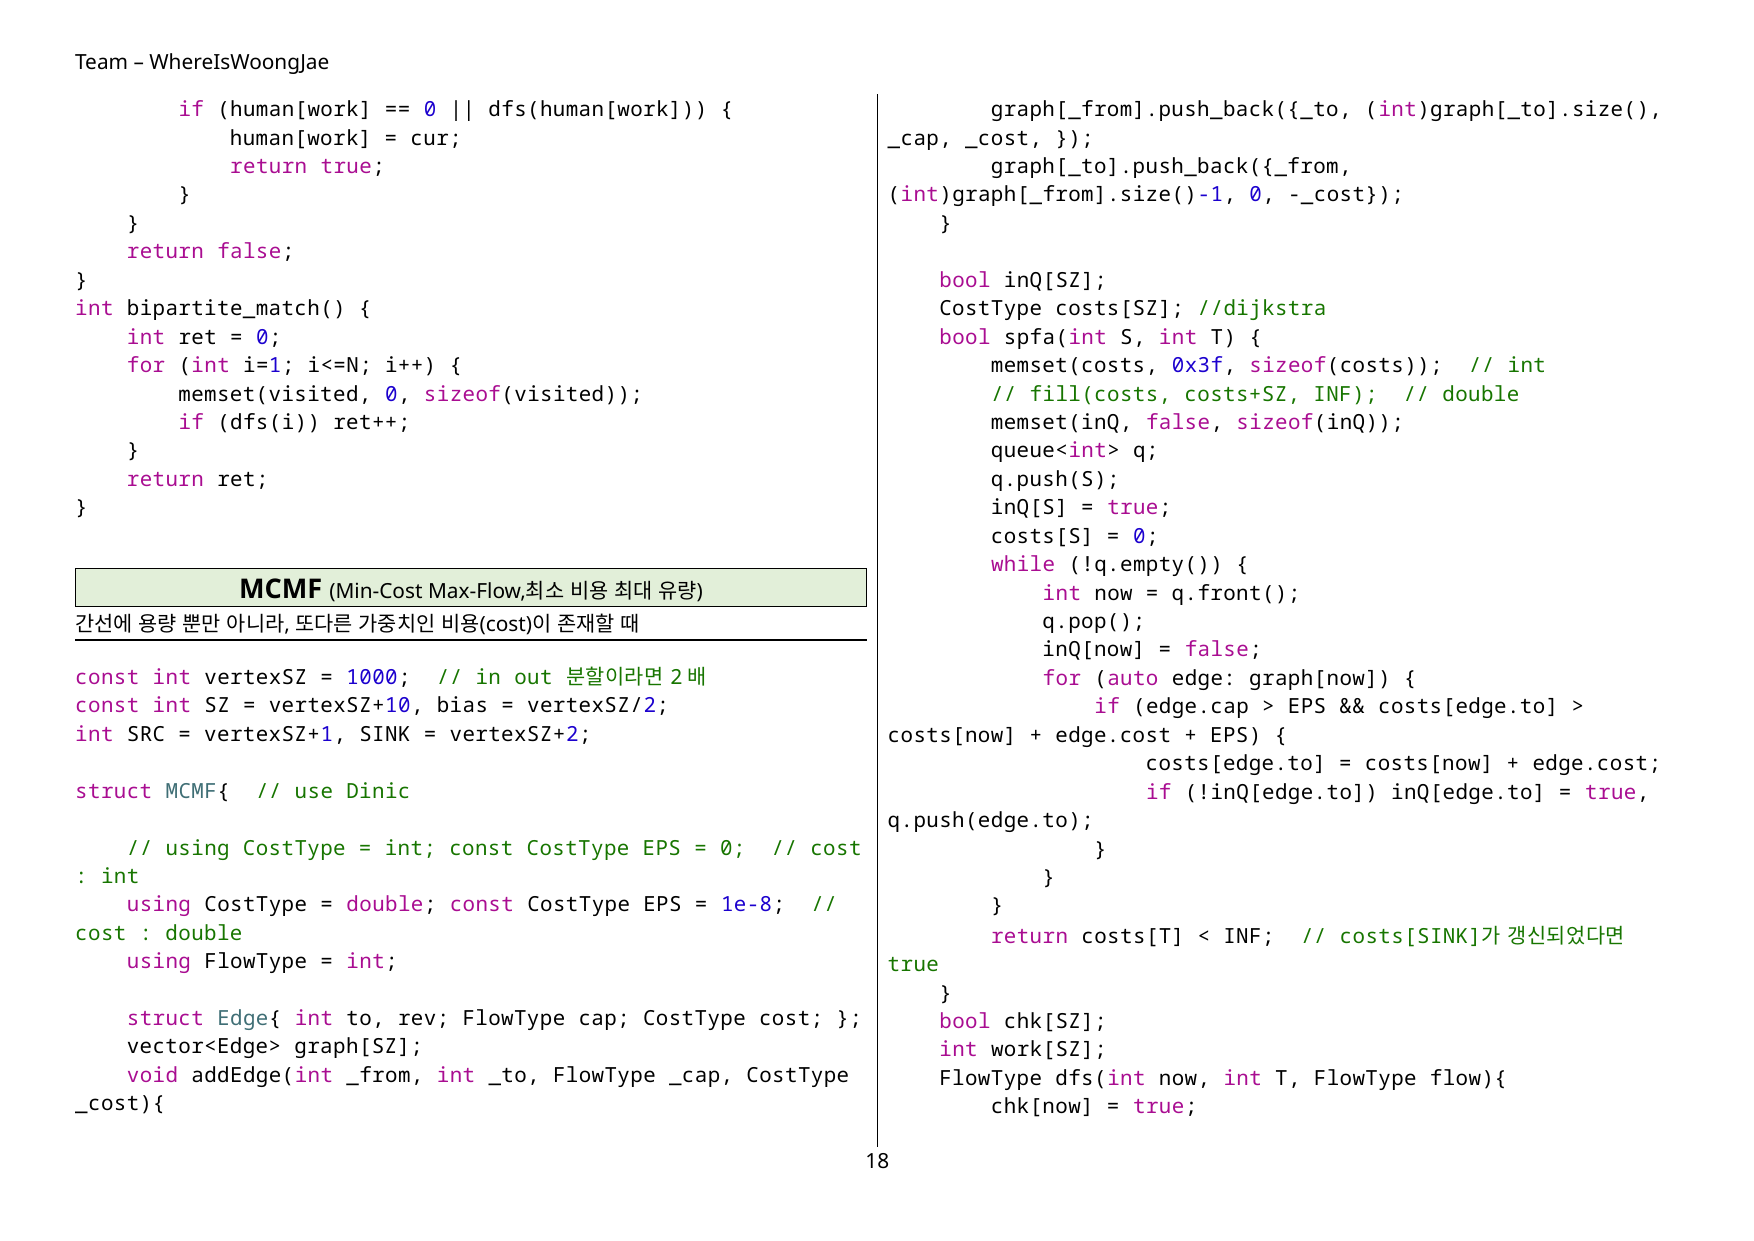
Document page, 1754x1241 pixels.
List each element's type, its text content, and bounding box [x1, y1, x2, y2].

text int bipartite_match() { [75, 293, 867, 322]
text } [887, 208, 1679, 236]
text return ret; [75, 464, 867, 492]
text struct MCMF{ // use Dinic [75, 776, 867, 804]
text } [887, 891, 1679, 919]
text chk[now] = true; [887, 1091, 1679, 1120]
text } [887, 862, 1679, 891]
text 간선에 용량 뿐만 아니라, 또다른 가중치인 비용(cost)이 존재할 때 [75, 607, 867, 639]
text bool inQ[SZ]; [887, 265, 1679, 293]
table_header MCMF (Min-Cost Max-Flow,최소 비용 최대 유량) [76, 569, 866, 606]
text void addEdge(int _from, int _to, FlowType _cap, CostType _cost){ [75, 1060, 867, 1117]
text memset(inQ, false, sizeof(inQ)); [887, 407, 1679, 436]
text } [887, 978, 1679, 1006]
text return false; [75, 236, 867, 265]
text for (auto edge: graph[now]) { [887, 663, 1679, 691]
text // using CostType = int; const CostType EPS = 0; // cost : int [75, 833, 867, 889]
text CostType costs[SZ]; //dijkstra [887, 293, 1679, 322]
text for (int i=1; i<=N; i++) { [75, 350, 867, 379]
text FlowType dfs(int now, int T, FlowType flow){ [887, 1063, 1679, 1091]
text } [75, 492, 867, 521]
text int work[SZ]; [887, 1034, 1679, 1063]
text } [887, 834, 1679, 862]
text while (!q.empty()) { [887, 549, 1679, 578]
text } [75, 265, 867, 293]
text graph[_to].push_back({_from, (int)graph[_from].size()-1, 0, -_cost}); [887, 151, 1679, 208]
text inQ[now] = false; [887, 634, 1679, 663]
text int SRC = vertexSZ+1, SINK = vertexSZ+2; [75, 719, 867, 747]
text q.push(S); [887, 464, 1679, 492]
text costs[S] = 0; [887, 521, 1679, 549]
text vector<Edge> graph[SZ]; [75, 1032, 867, 1060]
text bool chk[SZ]; [887, 1006, 1679, 1034]
text } [75, 436, 867, 464]
text memset(visited, 0, sizeof(visited)); [75, 379, 867, 407]
text costs[edge.to] = costs[now] + edge.cost; [887, 748, 1679, 777]
text if (human[work] == 0 || dfs(human[work])) { [75, 94, 867, 123]
text if (!inQ[edge.to]) inQ[edge.to] = true, q.push(edge.to); [887, 777, 1679, 834]
text bool spfa(int S, int T) { [887, 322, 1679, 350]
text const int SZ = vertexSZ+10, bias = vertexSZ/2; [75, 690, 867, 719]
text using CostType = double; const CostType EPS = 1e-8; // cost : double [75, 889, 867, 946]
text memset(costs, 0x3f, sizeof(costs)); // int [887, 350, 1679, 379]
text q.pop(); [887, 606, 1679, 634]
text } [75, 208, 867, 236]
text return true; [75, 151, 867, 179]
text int ret = 0; [75, 322, 867, 350]
text // fill(costs, costs+SZ, INF); // double [887, 379, 1679, 407]
text int now = q.front(); [887, 578, 1679, 606]
text queue<int> q; [887, 436, 1679, 464]
text using FlowType = int; [75, 946, 867, 975]
text return costs[T] < INF; // costs[SINK]가 갱신되었다면 true [887, 919, 1679, 978]
text human[work] = cur; [75, 123, 867, 151]
text inQ[S] = true; [887, 492, 1679, 521]
text } [75, 179, 867, 208]
text struct Edge{ int to, rev; FlowType cap; CostType cost; }; [75, 1003, 867, 1032]
text if (edge.cap > EPS && costs[edge.to] > costs[now] + edge.cost + EPS) { [887, 691, 1679, 748]
text const int vertexSZ = 1000; // in out 분할이라면 2배 [75, 660, 867, 690]
text if (dfs(i)) ret++; [75, 407, 867, 436]
text graph[_from].push_back({_to, (int)graph[_to].size(), _cap, _cost, }); [887, 94, 1679, 151]
